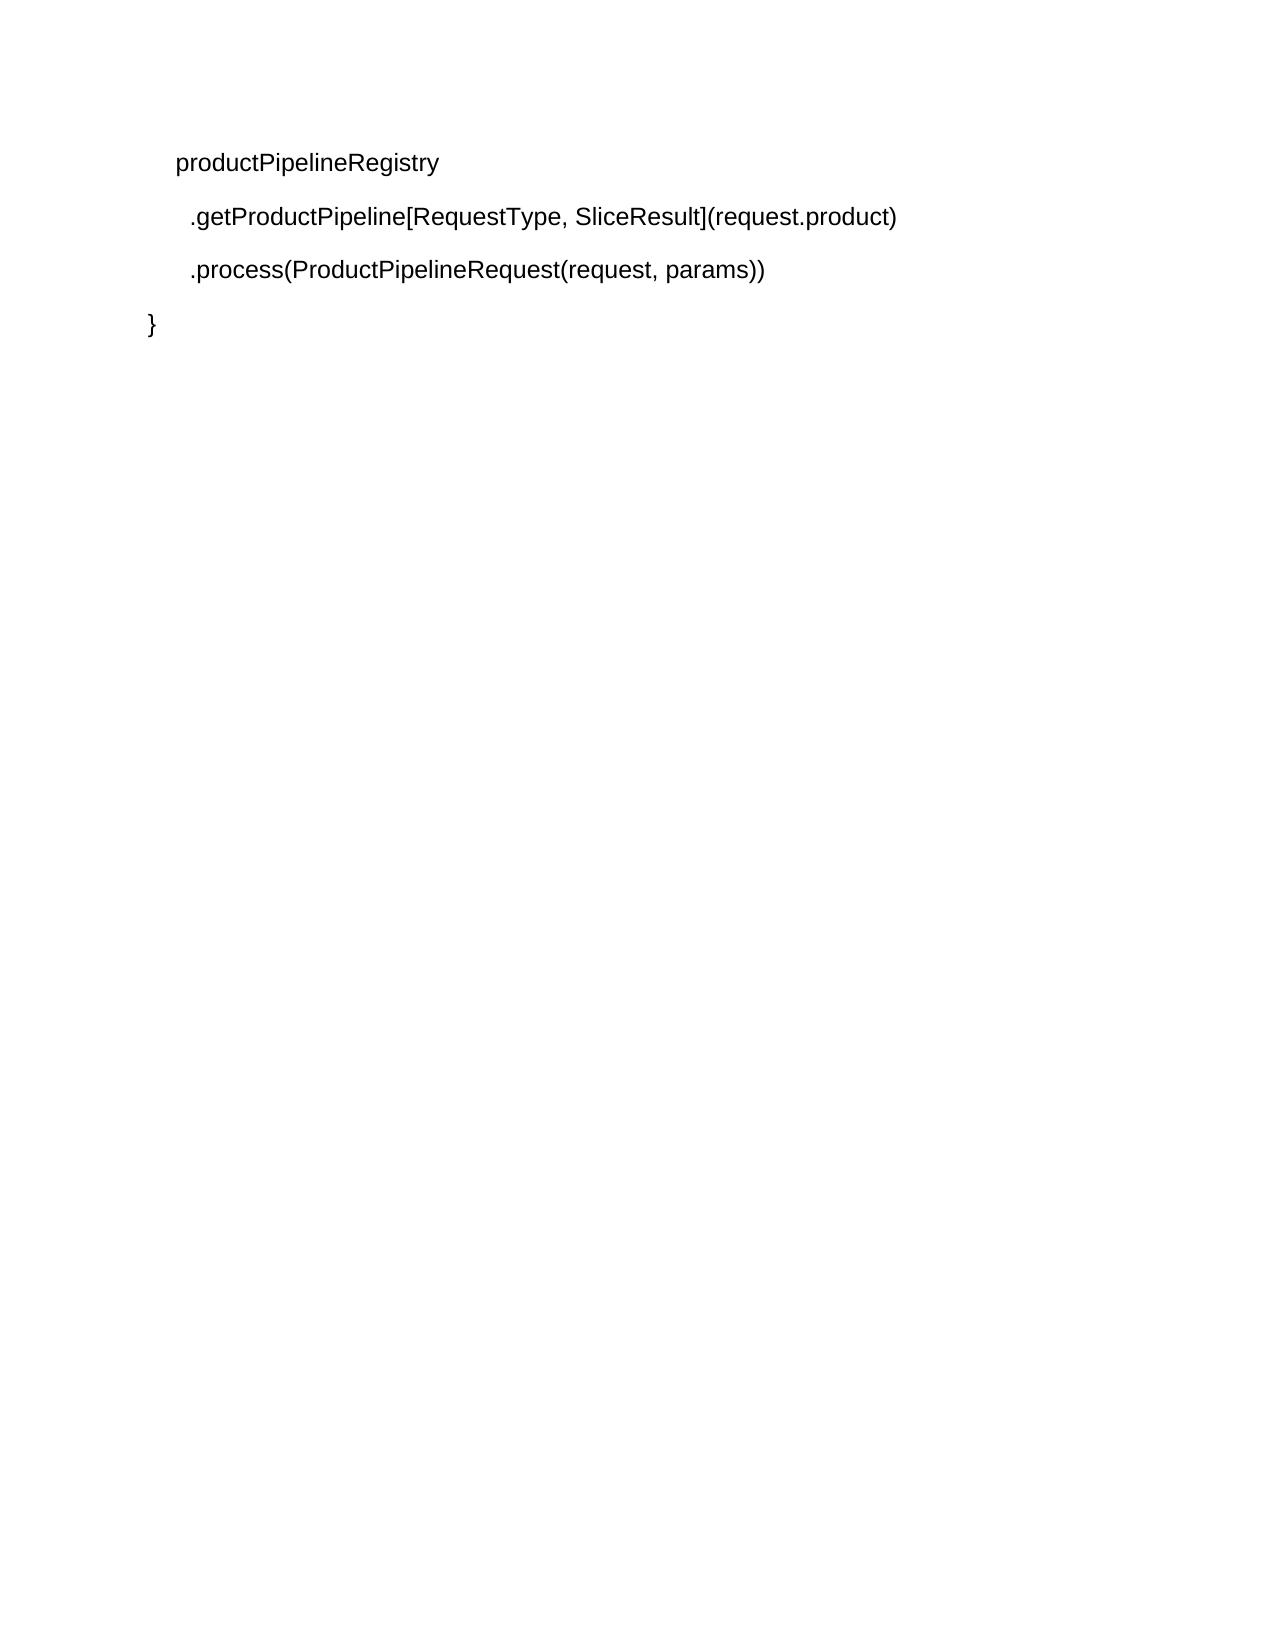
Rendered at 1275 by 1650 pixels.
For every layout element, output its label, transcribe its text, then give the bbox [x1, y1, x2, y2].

text .getProductPipeline[RequestType, SliceResult](request.product) [148, 201, 1127, 230]
text productPipelineRegistry [148, 148, 1127, 176]
text .process(ProductPipelineRequest(request, params)) [148, 255, 1127, 284]
text } [148, 309, 1127, 338]
